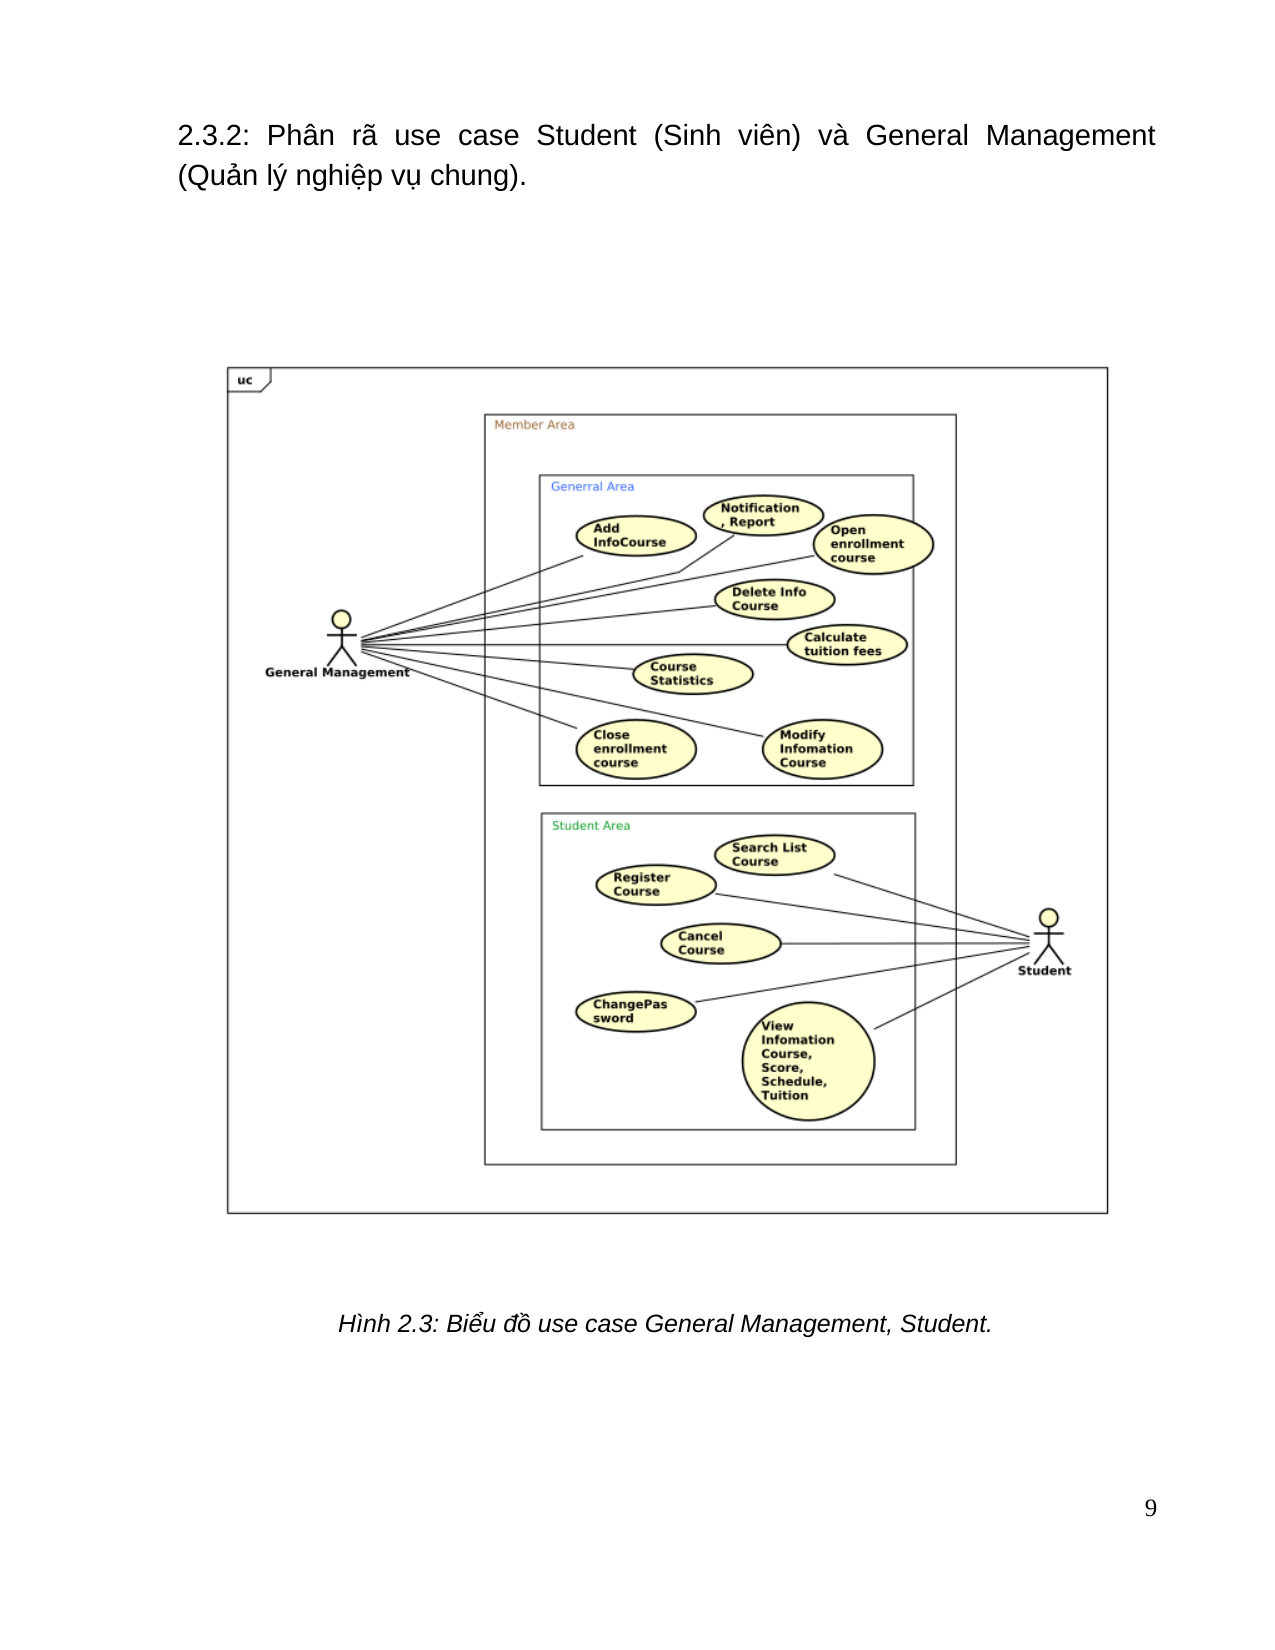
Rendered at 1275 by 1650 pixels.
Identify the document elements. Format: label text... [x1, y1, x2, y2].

text Hình 2.3: Biểu đồ use case General Management, Student. [177, 1309, 1157, 1337]
subtitle 2.3.2: Phân rã use case Student (Sinh viên) và General Management (Quản lý nghiệp vụ chung). [177, 118, 1157, 192]
picture [217, 357, 1117, 1223]
